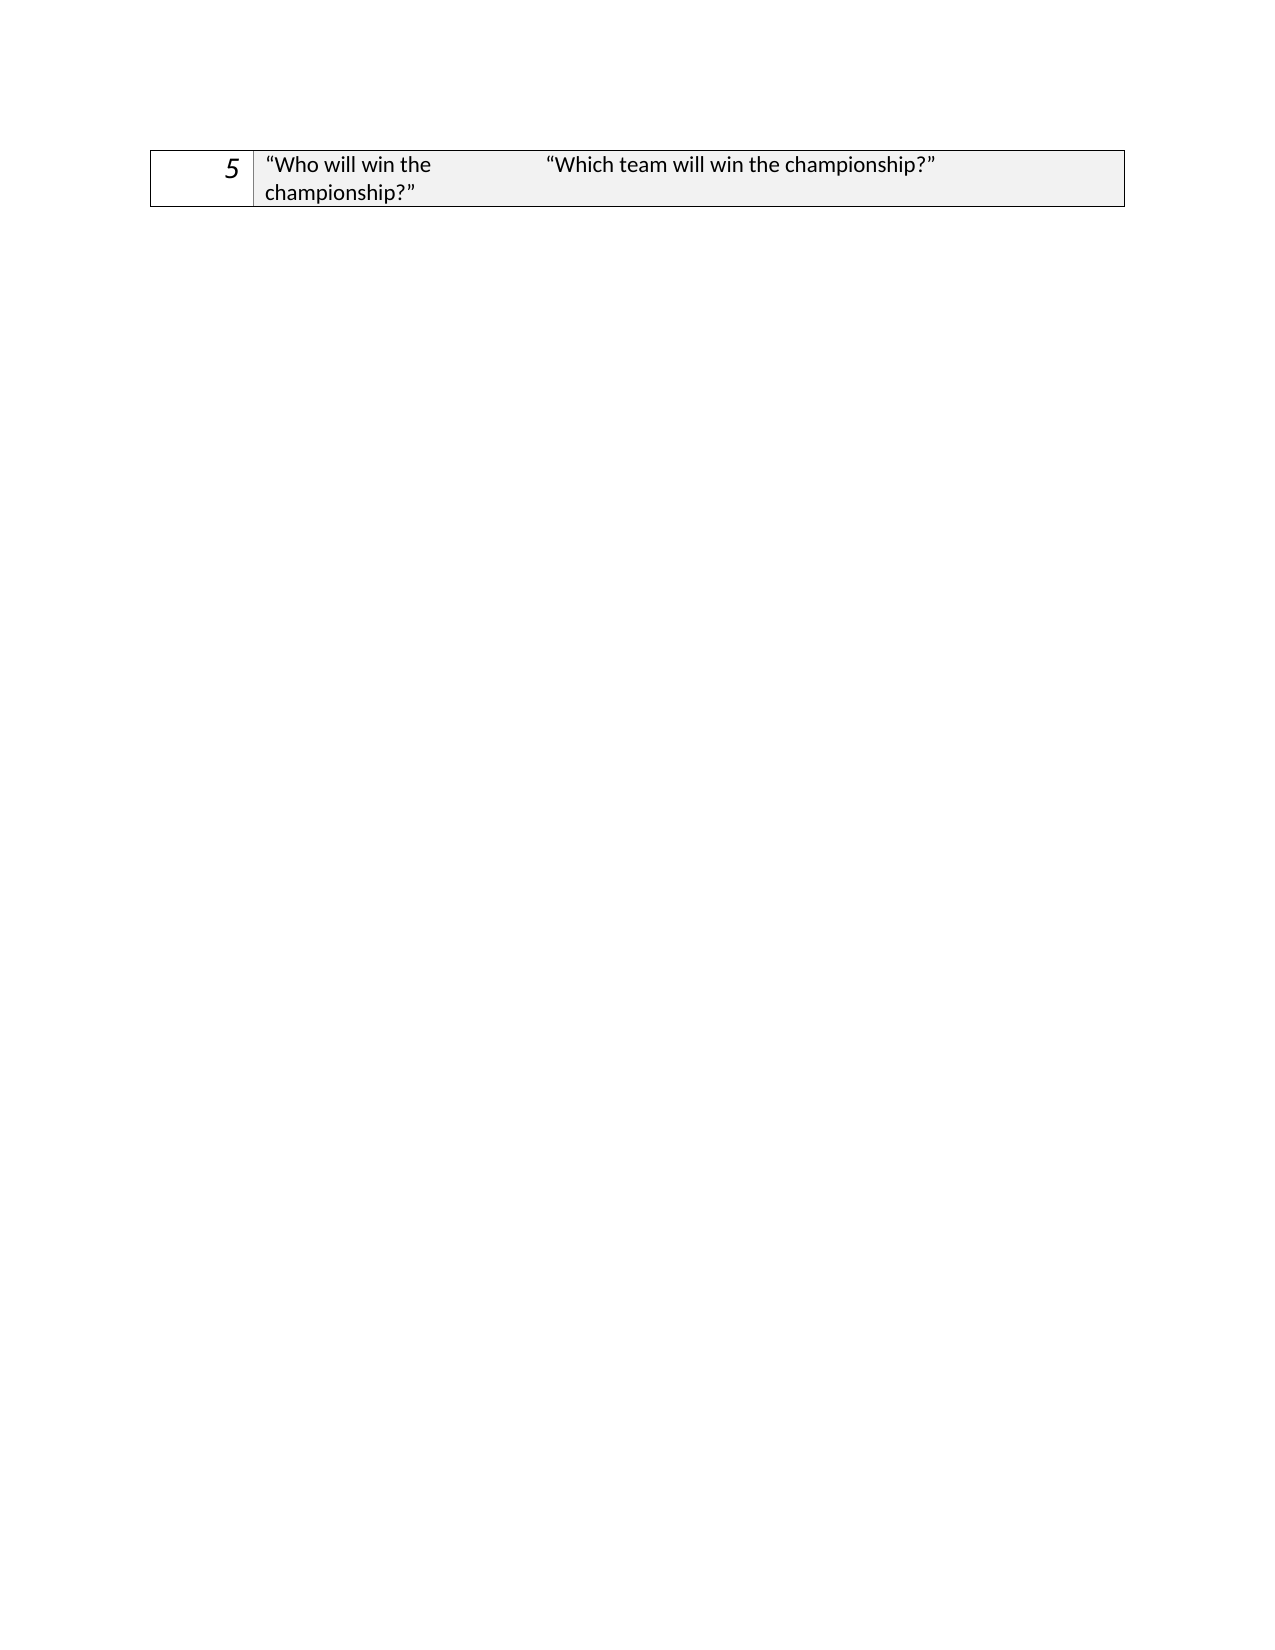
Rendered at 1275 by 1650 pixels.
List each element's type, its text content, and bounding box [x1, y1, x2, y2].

table_cell “Who will win the championship?” [254, 151, 534, 206]
table_cell 5 [151, 151, 253, 206]
table_cell “Which team will win the championship?” [534, 151, 1124, 206]
